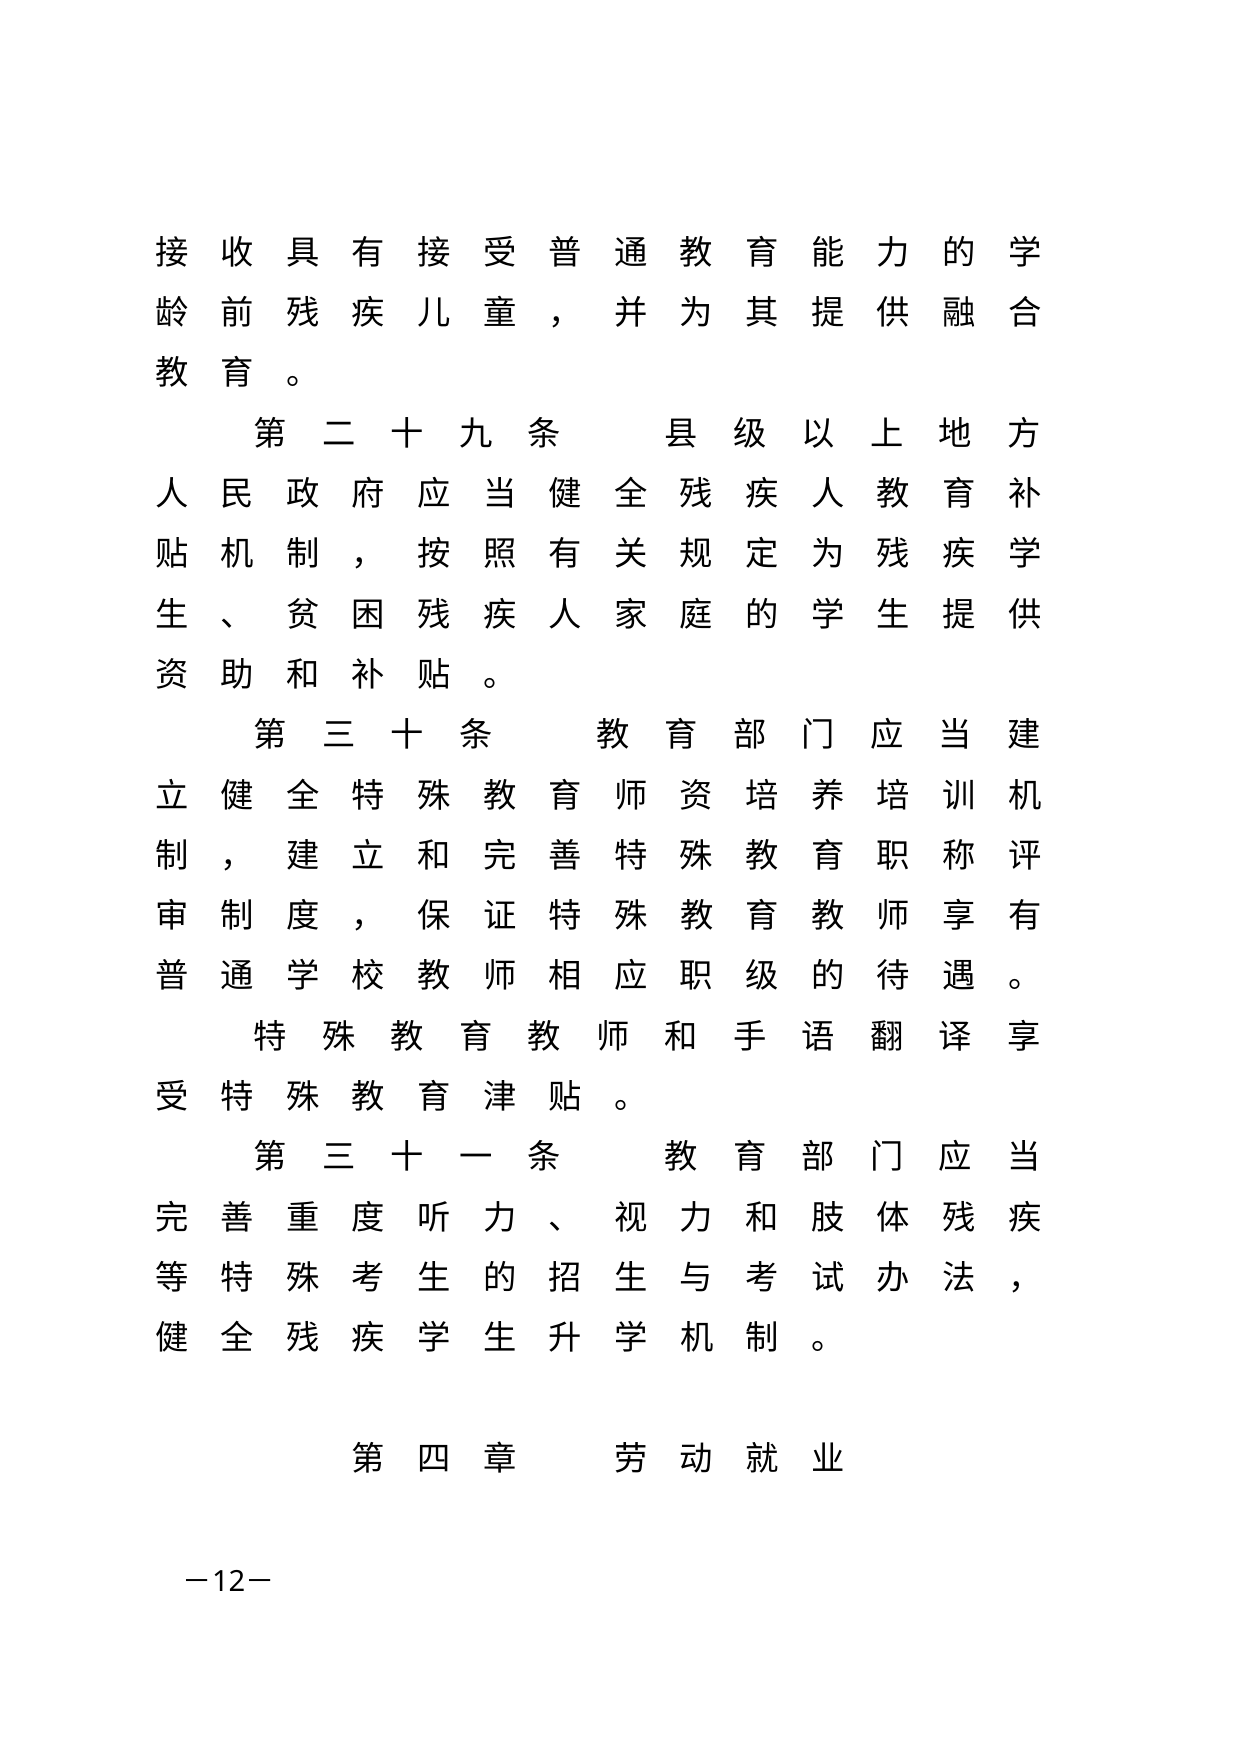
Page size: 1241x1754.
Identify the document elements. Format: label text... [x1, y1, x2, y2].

text 第三十条 教育部门应当建立健全特殊教育师资培养培训机制，建立和完善特殊教育职称评审制度，保证特殊教育教师享有普通学校教师相应职级的待遇。 [155, 702, 1073, 1003]
text 特殊教育教师和手语翻译享受特殊教育津贴。 [155, 1003, 1073, 1124]
text 幼儿园应当积极创造条件，接收具有接受普通教育能力的学龄前残疾儿童，并为其提供融合教育。 [155, 219, 1073, 400]
text 第四章 劳动就业 [155, 1426, 1073, 1486]
text 第二十九条 县级以上地方人民政府应当健全残疾人教育补贴机制，按照有关规定为残疾学生、贫困残疾人家庭的学生提供资助和补贴。 [155, 400, 1073, 702]
text 第三十一条 教育部门应当完善重度听力、视力和肢体残疾等特殊考生的招生与考试办法，健全残疾学生升学机制。 [155, 1124, 1073, 1365]
